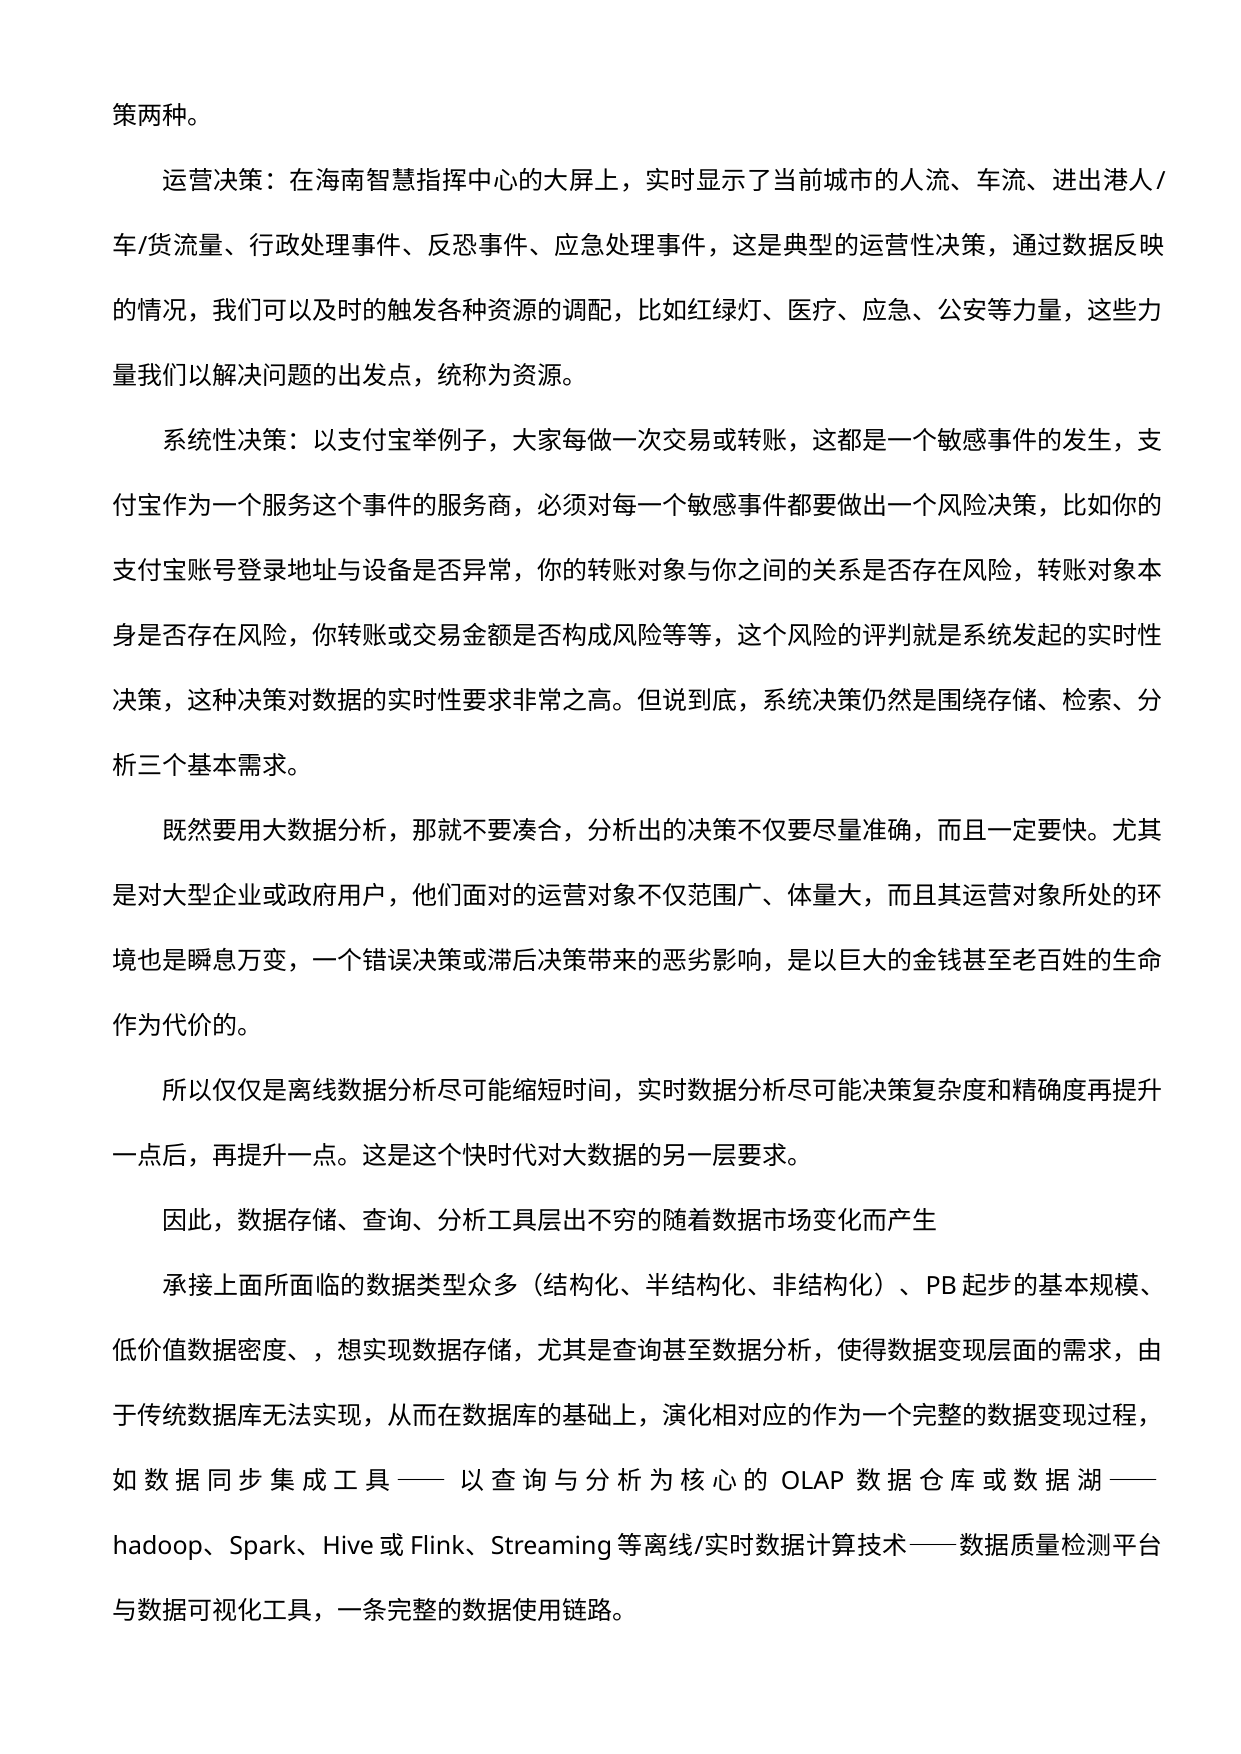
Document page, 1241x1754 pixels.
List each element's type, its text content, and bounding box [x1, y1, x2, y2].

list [112, 81, 1165, 146]
list 所以仅仅是离线数据分析尽可能缩短时间，实时数据分析尽可能决策复杂度和精确度再提升一点后，再提升一点。这是这个快时代对大数据的另一层要求。 [112, 1056, 1165, 1186]
list 因此，数据存储、查询、分析工具层出不穷的随着数据市场变化而产生 [112, 1186, 1165, 1251]
list 系统性决策：以支付宝举例子，大家每做一次交易或转账，这都是一个敏感事件的发生，支付宝作为一个服务这个事件的服务商，必须对每一个敏感事件都要做出一个风险决策，比如你的支付宝账号登录地址与设备是否异常，你的转账对象与你之间的关系是否存在风险，转账对象本身是否存在风险，你转账或交易金额是否构成风险等等，这个风险的评判就是系统发起的实时性决策，这种决策对数据的实时性要求非常之高。但说到底，系统决策仍然是围绕存储、检索、分析三个基本需求。 [112, 406, 1165, 796]
list 承接上面所面临的数据类型众多（结构化、半结构化、非结构化）、PB起步的基本规模、低价值数据密度、，想实现数据存储，尤其是查询甚至数据分析，使得数据变现层面的需求，由于传统数据库无法实现，从而在数据库的基础上，演化相对应的作为一个完整的数据变现过程，如数据同步集成工具——以查询与分析为核心的OLAP数据仓库或数据湖——hadoop、Spark、Hive或Flink、Streaming等离线/实时数据计算技术——数据质量检测平台与数据可视化工具，一条完整的数据使用链路。 [112, 1251, 1165, 1641]
list 运营决策：在海南智慧指挥中心的大屏上，实时显示了当前城市的人流、车流、进出港人/车/货流量、行政处理事件、反恐事件、应急处理事件，这是典型的运营性决策，通过数据反映的情况，我们可以及时的触发各种资源的调配，比如红绿灯、医疗、应急、公安等力量，这些力量我们以解决问题的出发点，统称为资源。 [112, 146, 1165, 406]
list 既然要用大数据分析，那就不要凑合，分析出的决策不仅要尽量准确，而且一定要快。尤其是对大型企业或政府用户，他们面对的运营对象不仅范围广、体量大，而且其运营对象所处的环境也是瞬息万变，一个错误决策或滞后决策带来的恶劣影响，是以巨大的金钱甚至老百姓的生命作为代价的。 [112, 796, 1165, 1056]
